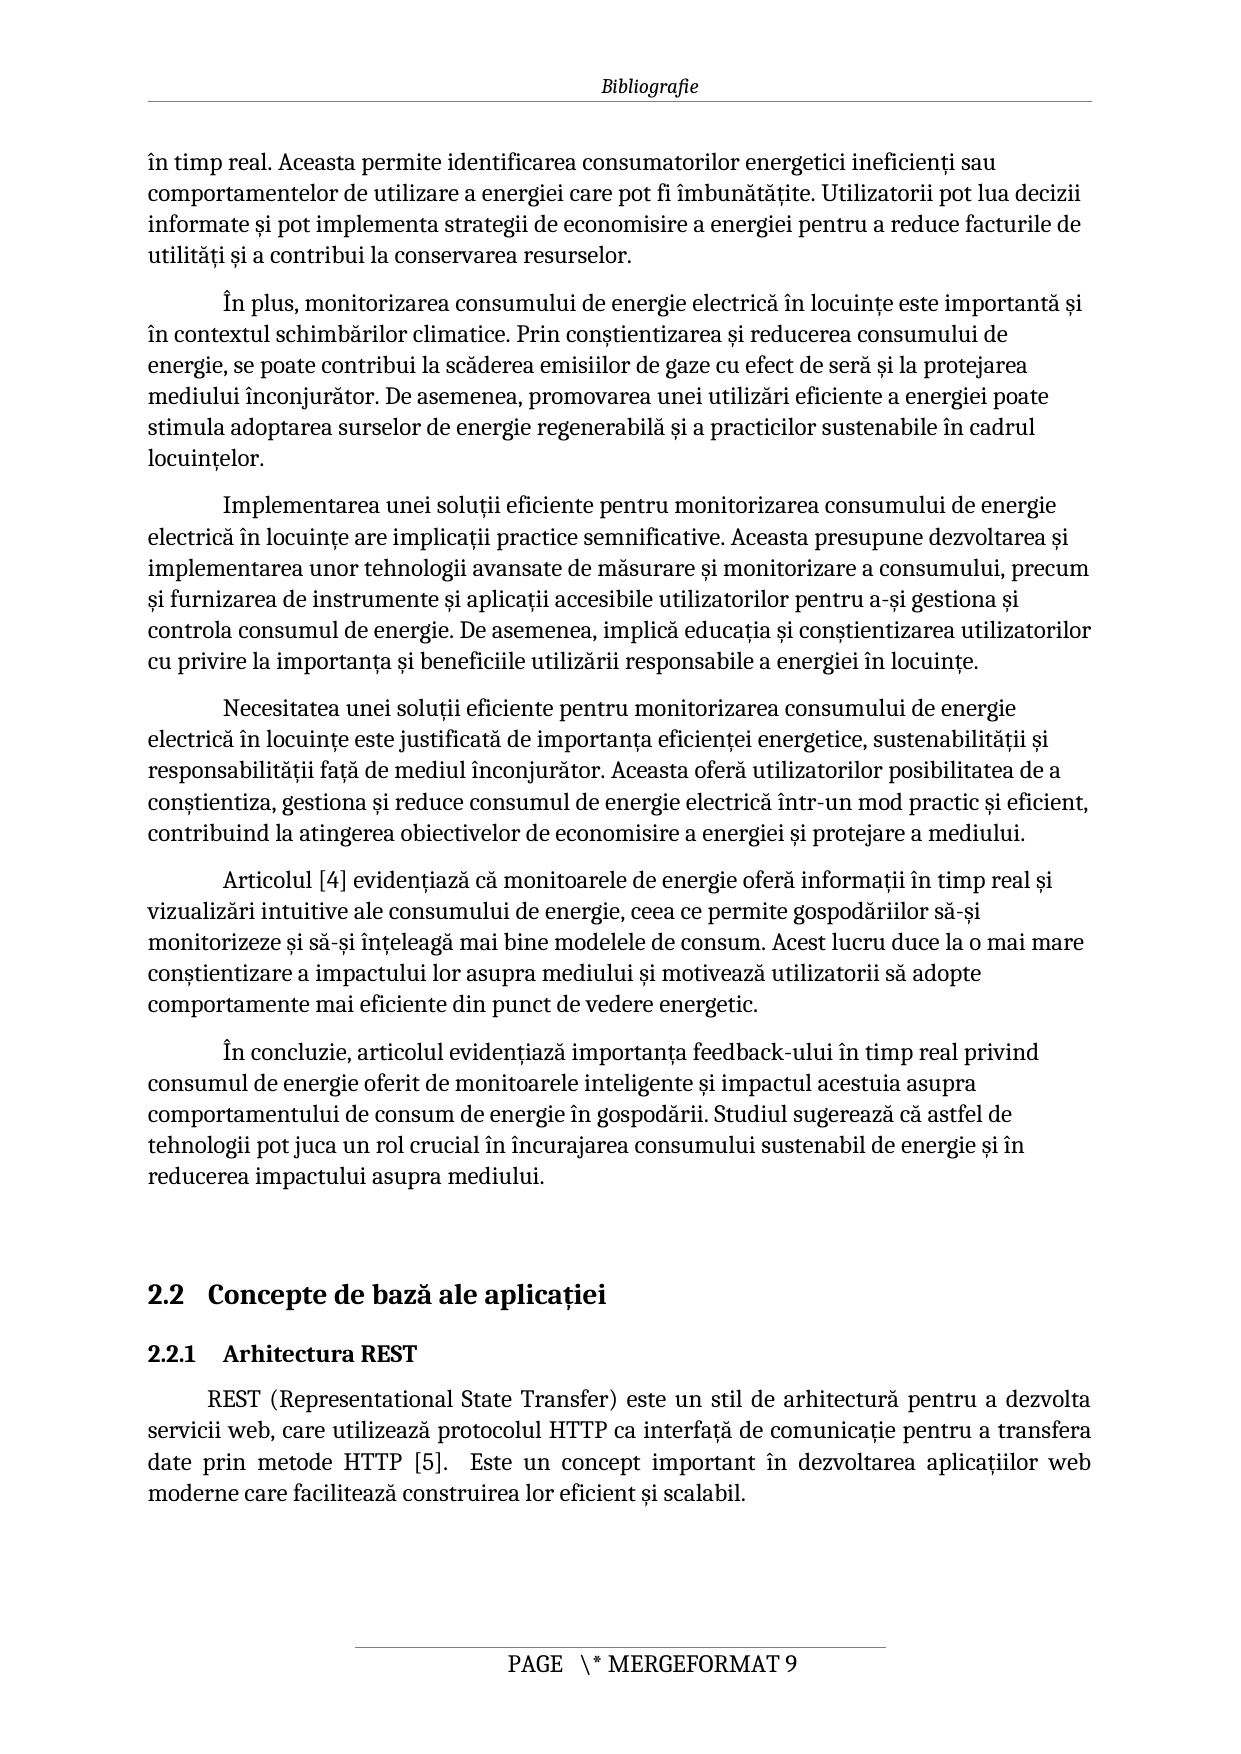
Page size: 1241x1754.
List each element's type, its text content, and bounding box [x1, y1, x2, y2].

text REST (Representational State Transfer) este un stil de arhitectură pentru a dezvolta servicii web, care utilizează protocolul HTTP ca interfață de comunicație pentru a transfera date prin metode HTTP. Este un concept important în dezvoltarea aplicațiilor web moderne care facilitează construirea lor eficient și scalabil. [148, 1384, 1092, 1508]
text Necesitatea unei soluții eficiente pentru monitorizarea consumului de energie electrică în locuințe este justificată de importanța eficienței energetice, sustenabilității și responsabilității față de mediul înconjurător. Aceasta oferă utilizatorilor posibilitatea de a conștientiza, gestiona și reduce consumul de energie electrică într-un mod practic și eficient, contribuind la atingerea obiectivelor de economisire a energiei și protejare a mediului. [148, 694, 1092, 847]
text Implementarea unei soluții eficiente pentru monitorizarea consumului de energie electrică în locuințe are implicații practice semnificative. Aceasta presupune dezvoltarea și implementarea unor tehnologii avansate de măsurare și monitorizare a consumului, precum și furnizarea de instrumente și aplicații accesibile utilizatorilor pentru a-și gestiona și controla consumul de energie. De asemenea, implică educația și conștientizarea utilizatorilor cu privire la importanța și beneficiile utilizării responsabile a energiei în locuințe. [148, 491, 1092, 675]
subtitle Arhitectura REST [148, 1340, 1092, 1369]
subtitle Concepte de bază ale aplicației [148, 1278, 1092, 1312]
text În plus, monitorizarea consumului de energie electrică în locuințe este importantă și în contextul schimbărilor climatice. Prin conștientizarea și reducerea consumului de energie, se poate contribui la scăderea emisiilor de gaze cu efect de seră și la protejarea mediului înconjurător. De asemenea, promovarea unei utilizări eficiente a energiei poate stimula adoptarea surselor de energie regenerabilă și a practicilor sustenabile în cadrul locuințelor. [148, 288, 1092, 472]
text În concluzie, articolul evidențiază importanța feedback-ului în timp real privind consumul de energie oferit de monitoarele inteligente și impactul acestuia asupra comportamentului de consum de energie în gospodării. Studiul sugerează că astfel de tehnologii pot juca un rol crucial în încurajarea consumului sustenabil de energie și în reducerea impactului asupra mediului. [148, 1038, 1092, 1191]
text Articolul evidențiază că monitoarele de energie oferă informații în timp real și vizualizări intuitive ale consumului de energie, ceea ce permite gospodăriilor să-și monitorizeze și să-și înțeleagă mai bine modelele de consum. Acest lucru duce la o mai mare conștientizare a impactului lor asupra mediului și motivează utilizatorii să adopte comportamente mai eficiente din punct de vedere energetic. [148, 866, 1092, 1019]
text în timp real. Aceasta permite identificarea consumatorilor energetici ineficienți sau comportamentelor de utilizare a energiei care pot fi îmbunătățite. Utilizatorii pot lua decizii informate și pot implementa strategii de economisire a energiei pentru a reduce facturile de utilități și a contribui la conservarea resurselor. [148, 148, 1092, 269]
